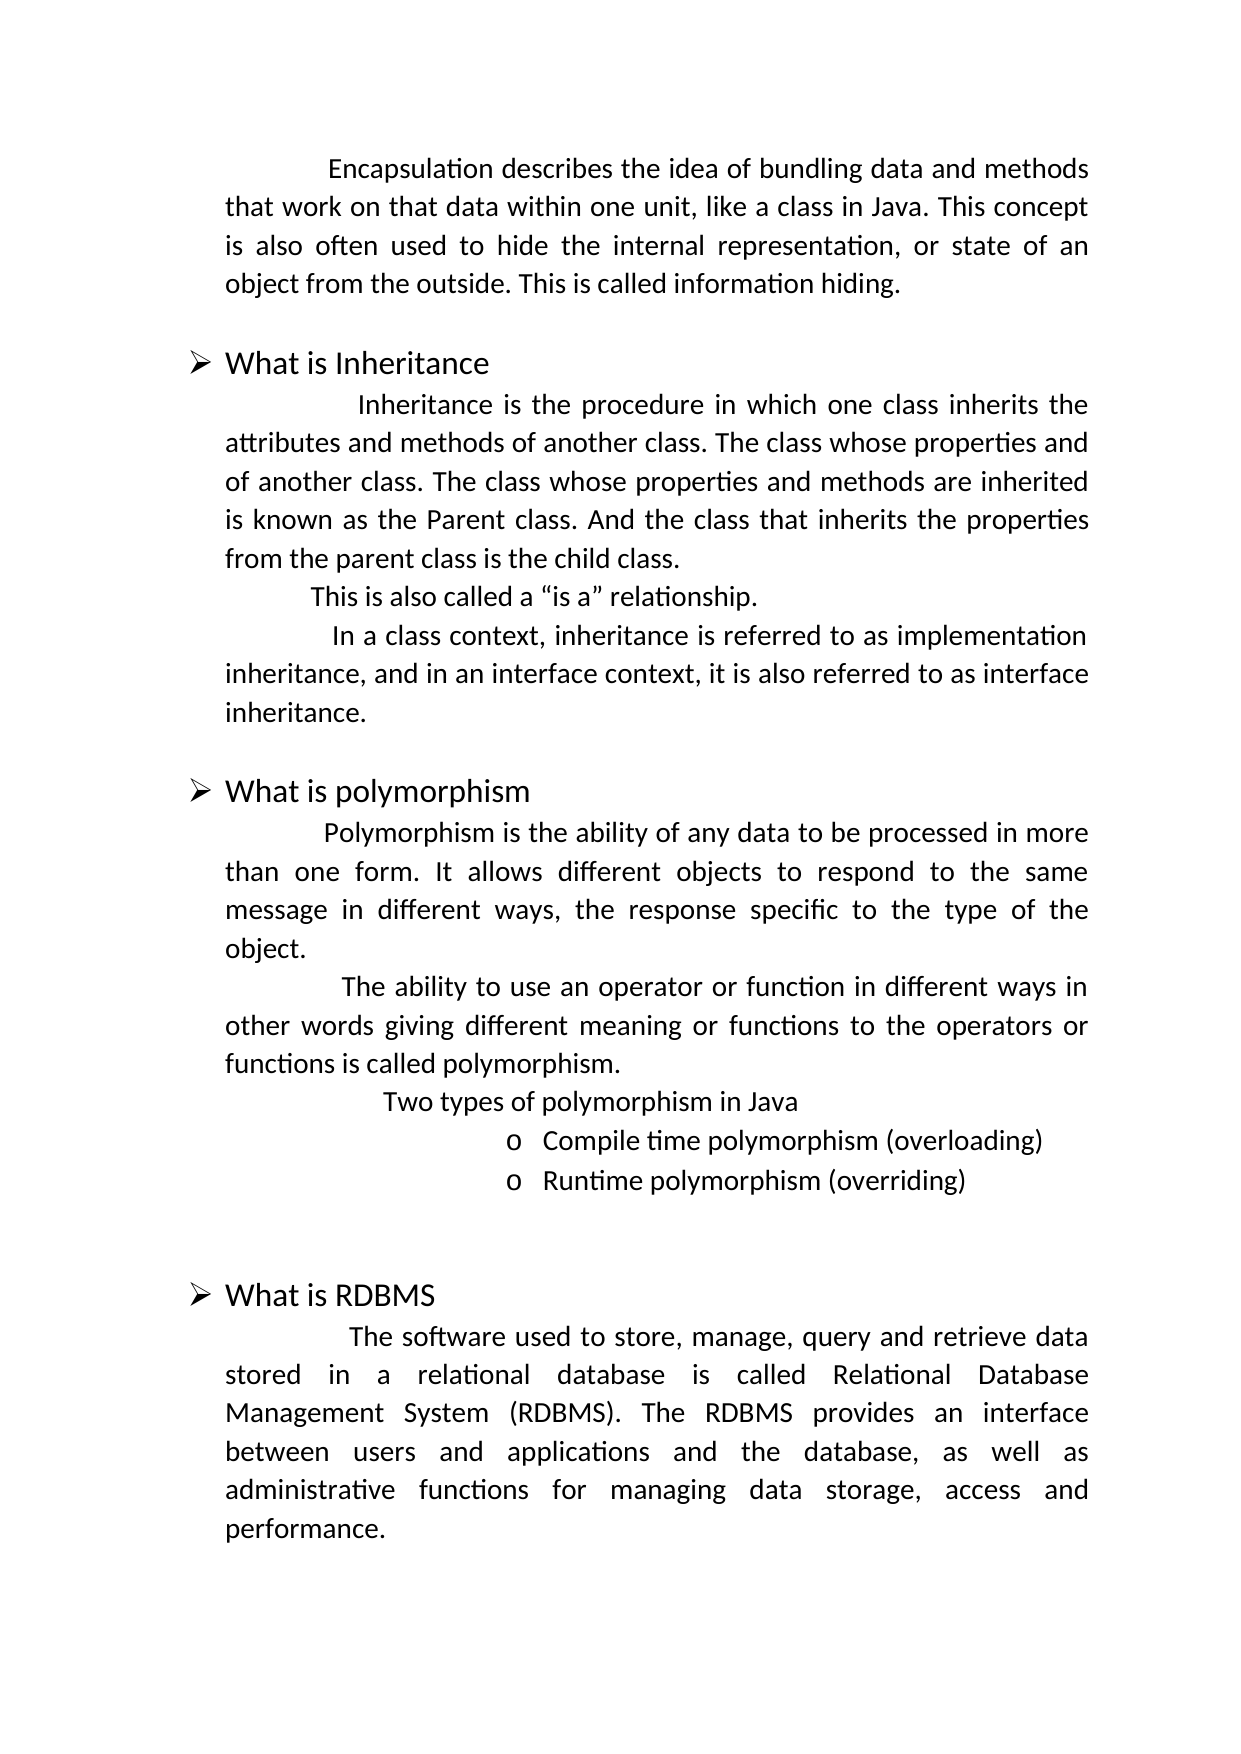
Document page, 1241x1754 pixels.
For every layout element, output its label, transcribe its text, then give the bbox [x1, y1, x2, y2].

list Compile time polymorphism (overloading) [505, 1122, 1090, 1159]
list What is Inheritance [187, 342, 1090, 383]
list The software used to store, manage, query and retrieve data stored in a relational database is called Relational Database Management System (RDBMS). The RDBMS provides an interface between users and applications and the database, as well as administrative functions for managing data storage, access and performance. [225, 1318, 1090, 1546]
list Two types of polymorphism in Java [225, 1083, 1090, 1119]
list The ability to use an operator or function in different ways in other words giving different meaning or functions to the operators or functions is called polymorphism. [225, 968, 1090, 1081]
list Runtime polymorphism (overriding) [505, 1162, 1090, 1199]
list What is polymorphism [187, 771, 1090, 811]
list Inheritance is the procedure in which one class inherits the attributes and methods of another class. The class whose properties and of another class. The class whose properties and methods are inherited is known as the Parent class. And the class that inherits the properties from the parent class is the child class. [225, 386, 1090, 576]
list In a class context, inheritance is referred to as implementation inheritance, and in an interface context, it is also referred to as interface inheritance. [225, 617, 1090, 729]
list This is also called a “is a” relationship. [225, 578, 1090, 614]
list What is RDBMS [187, 1274, 1090, 1314]
list Encapsulation describes the idea of bundling data and methods that work on that data within one unit, like a class in Java. This concept is also often used to hide the internal representation, or state of an object from the outside. This is called information hiding. [225, 150, 1090, 301]
list Polymorphism is the ability of any data to be processed in more than one form. It allows different objects to respond to the same message in different ways, the response specific to the type of the object. [225, 814, 1090, 965]
